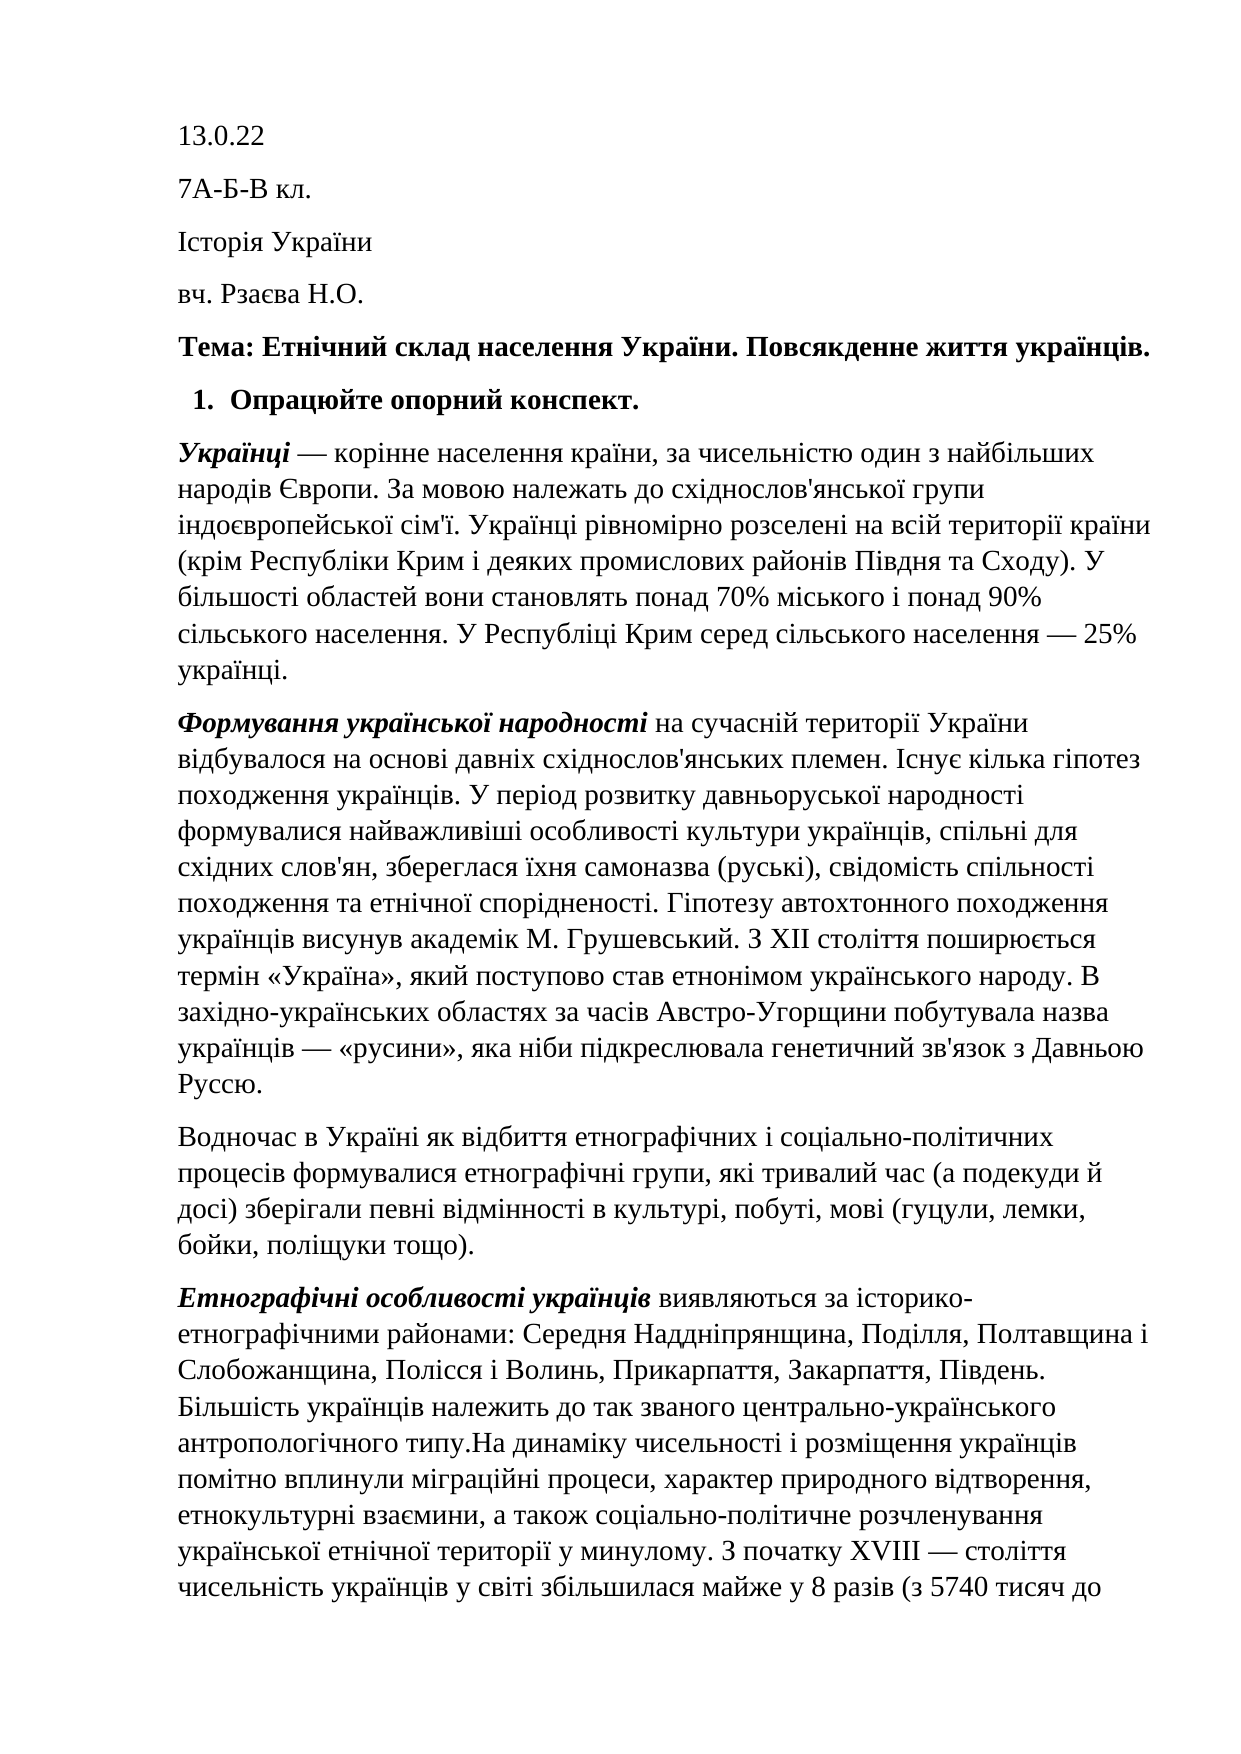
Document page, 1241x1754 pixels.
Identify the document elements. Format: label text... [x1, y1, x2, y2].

text 7А-Б-В кл. [177, 171, 1152, 204]
text 13.0.22 [177, 118, 1152, 152]
text Формування української народності на сучасній території України відбувалося на основі давніх східнослов'янських племен. Існує кілька гіпотез походження українців. У період розвитку давньоруської народності формувалися найважливіші особливості культури українців, спільні для східних слов'ян, збереглася їхня самоназва (руські), свідомість спільності походження та етнічної спорідненості. Гіпотезу автохтонного походження українців висунув академік М. Грушевський. З XII століття поширюється термін «Україна», який поступово став етнонімом українського народу. В західно-українських областях за часів Австро-Угорщини побутувала назва українців — «русини», яка ніби підкреслювала генетичний зв'язок з Давньою Руссю. [177, 705, 1152, 1100]
text вч. Рзаєва Н.О. [177, 277, 1152, 310]
text Історія України [177, 224, 1152, 257]
text Водночас в Україні як відбиття етнографічних і соціально-політичних процесів формувалися етнографічні групи, які тривалий час (а подекуди й досі) зберігали певні відмінності в культурі, побуті, мові (гуцули, лемки, бойки, поліщуки тощо). [177, 1119, 1152, 1261]
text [177, 1280, 1152, 1603]
text Тема: Етнічний склад населення України. Повсякденне життя українців. [177, 329, 1152, 363]
text Українці — корінне населення країни, за чисельністю один з найбільших народів Європи. За мовою належать до східнослов'янської групи індоєвропейської сім'ї. Українці рівномірно розселені на всій території країни (крім Республіки Крим і деяких промислових районів Півдня та Сходу). У більшості областей вони становлять понад 70% міського і понад 90% сільського населення. У Республіці Крим серед сільського населення — 25% українці. [177, 435, 1152, 685]
list Опрацюйте опорний конспект. [192, 382, 1152, 416]
